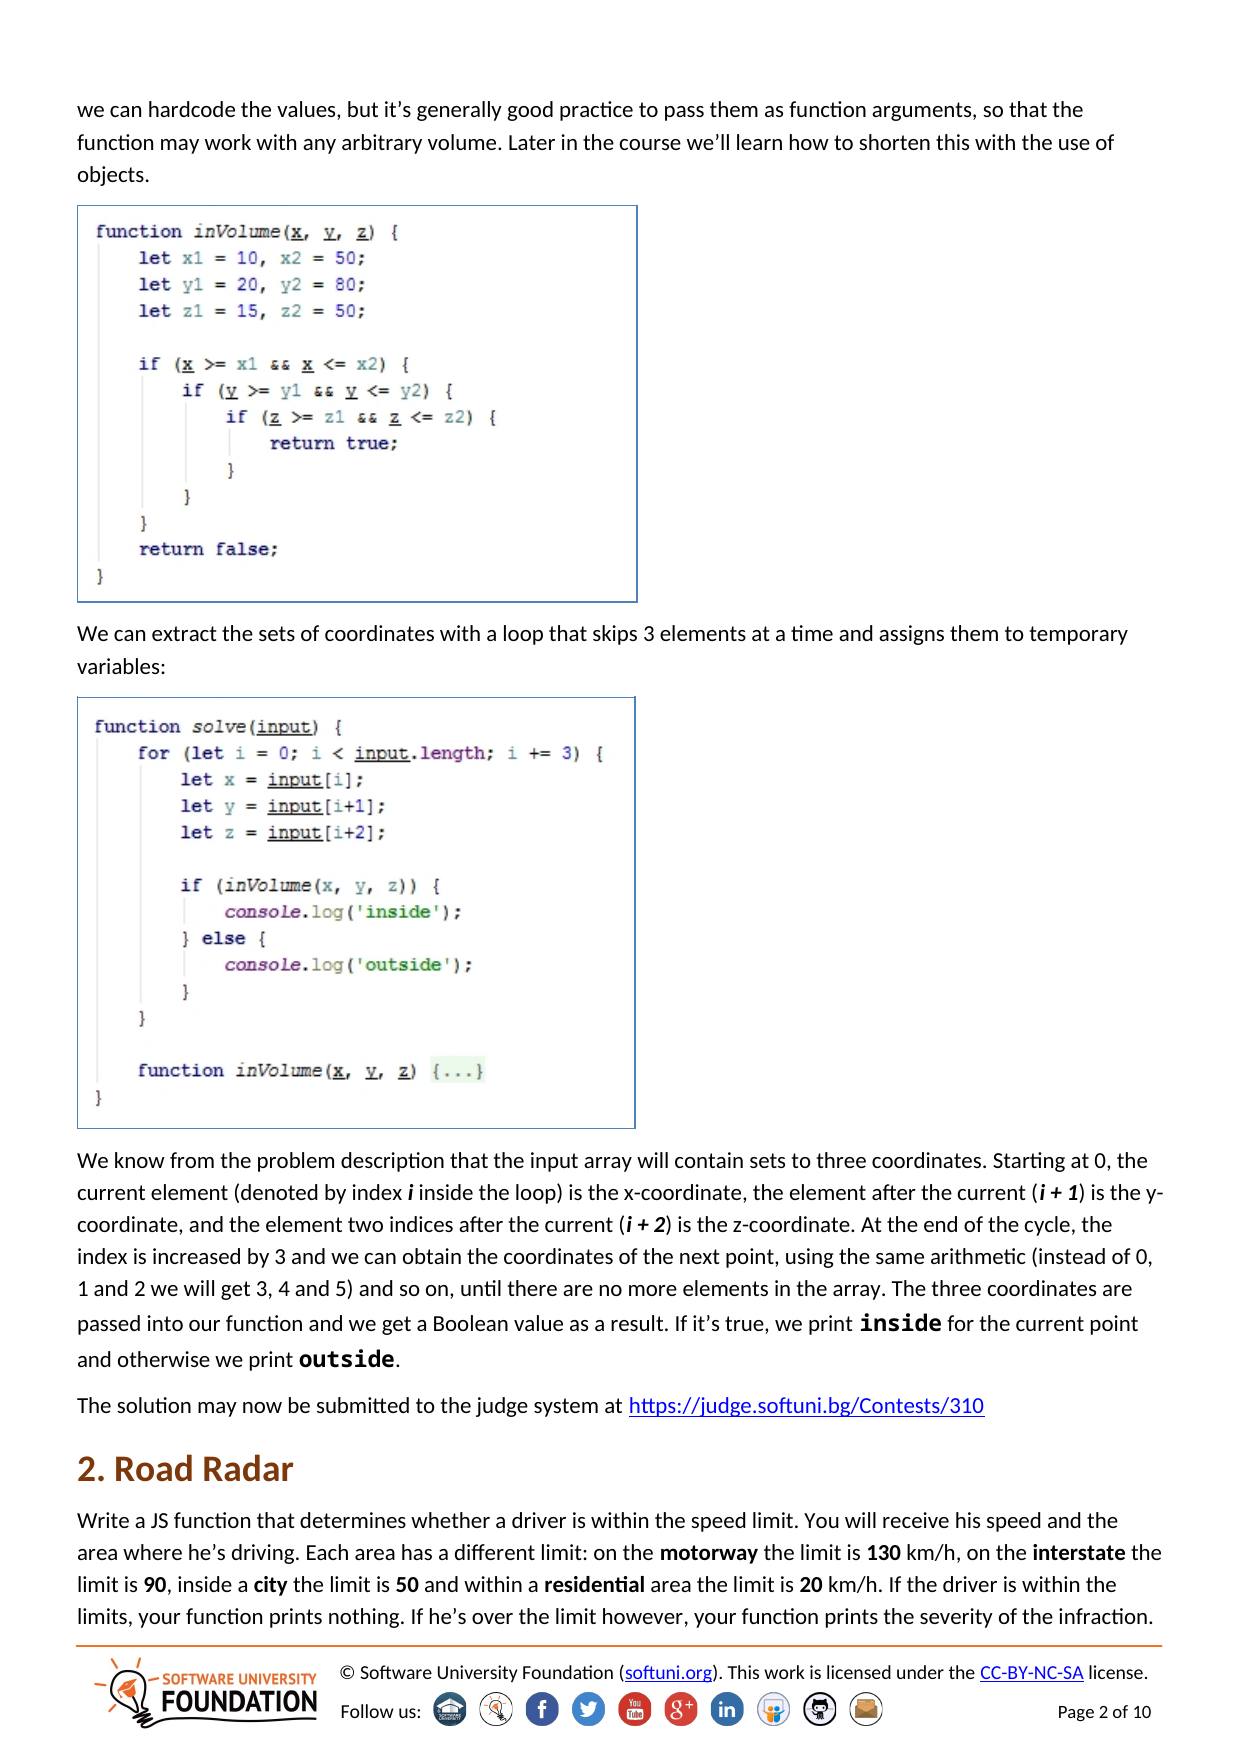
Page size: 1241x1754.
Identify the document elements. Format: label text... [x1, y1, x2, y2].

picture [710, 1692, 744, 1726]
picture [572, 1692, 605, 1726]
text We know from the problem description that the input array will contain sets to three coordinates. Starting at 0, the current element (denoted by index i inside the loop) is the x-coordinate, the element after the current (i + 1) is the y-coordinate, and the element two indices after the current (i + 2) is the z-coordinate. At the end of the cycle, the index is increased by 3 and we can obtain the coordinates of the next point, using the same arithmetic (instead of 0, 1 and 2 we will get 3, 4 and 5) and so on, until there are no more elements in the array. The three coordinates are passed into our function and we get a Boolean value as a result. If it’s true, we print inside for the current point and otherwise we print outside. [77, 1146, 1163, 1374]
picture [849, 1692, 883, 1726]
picture [78, 698, 634, 1128]
picture [78, 206, 636, 601]
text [77, 95, 1163, 188]
text We can extract the sets of coordinates with a loop that skips 3 elements at a time and assigns them to temporary variables: [77, 619, 1163, 680]
picture [618, 1692, 652, 1726]
picture [479, 1692, 513, 1726]
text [77, 1506, 1163, 1630]
picture [757, 1692, 790, 1726]
picture [93, 1656, 317, 1729]
text The solution may now be submitted to the judge system at https://judge.softuni.bg/Contests/310 [77, 1392, 1163, 1420]
picture [525, 1692, 559, 1726]
picture [433, 1692, 467, 1726]
picture [664, 1692, 698, 1726]
picture [803, 1692, 837, 1726]
subtitle Road Radar [77, 1445, 1163, 1491]
